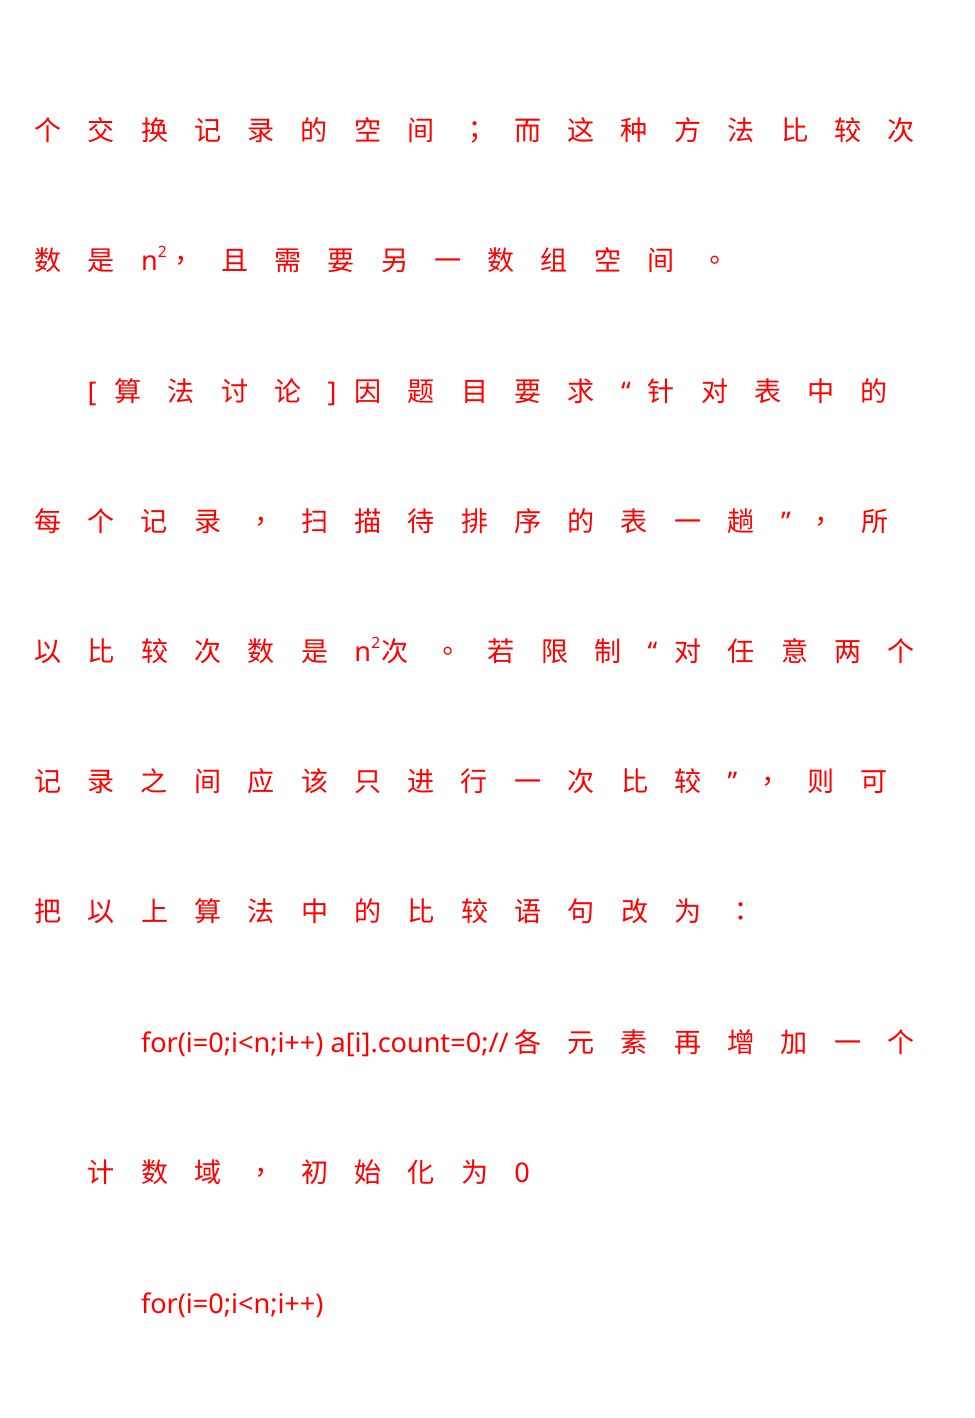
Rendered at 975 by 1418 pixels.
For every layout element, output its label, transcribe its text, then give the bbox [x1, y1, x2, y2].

text for(i=0;i<n;i++) [87, 1270, 941, 1335]
text for(i=0;i<n;i++) a[i].count=0;//各元素再增加一个计数域，初始化为0 [87, 1009, 941, 1204]
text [34, 97, 941, 292]
text [算法讨论]因题目要求“针对表中的每个记录，扫描待排序的表一趟”，所以比较次数是n2次。若限制“对任意两个记录之间应该只进行一次比较”，则可把以上算法中的比较语句改为： [34, 358, 941, 943]
